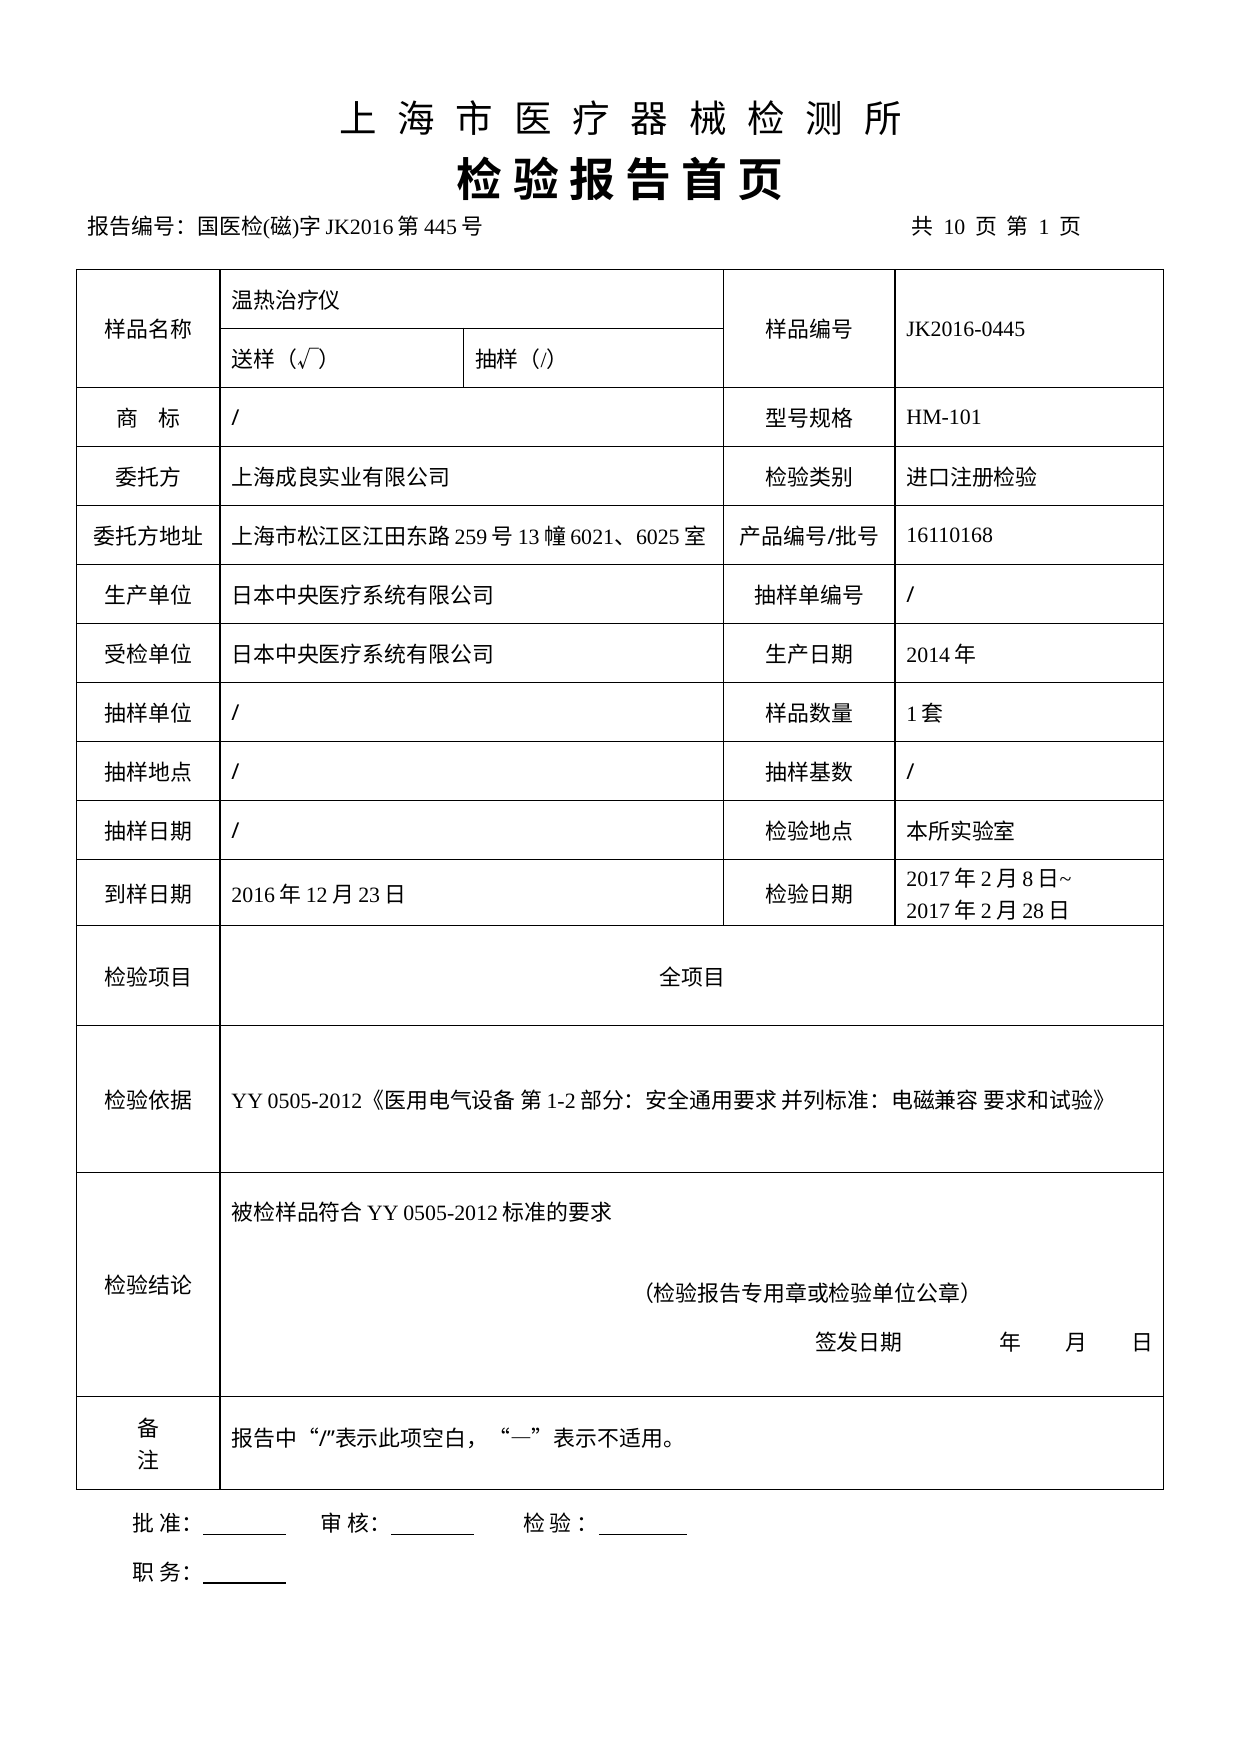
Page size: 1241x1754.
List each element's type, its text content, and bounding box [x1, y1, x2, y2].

table_cell 生产日期 [724, 624, 894, 682]
table_cell 报告中“/”表示此项空白，“—”表示不适用。 [221, 1397, 1163, 1489]
table_cell 产品编号/批号 [724, 506, 894, 564]
table_cell 全项目 [221, 926, 1163, 1025]
table_cell 生产单位 [77, 565, 219, 623]
table_cell / [221, 801, 723, 859]
table_cell / [221, 683, 723, 741]
table_cell 2017年2月8日~ 2017年2月28日 [896, 860, 1163, 925]
table_cell 检验结论 [77, 1173, 219, 1396]
table_cell 抽样基数 [724, 742, 894, 800]
table_header 样品名称 [77, 270, 219, 387]
table_cell 上海成良实业有限公司 [221, 447, 723, 505]
table_cell 备 注 [77, 1397, 219, 1489]
table_cell 型号规格 [724, 388, 894, 446]
table_cell 2016年12月23日 [221, 860, 723, 925]
table_cell 委托方地址 [77, 506, 219, 564]
table_cell 日本中央医疗系统有限公司 [221, 624, 723, 682]
table_cell / [221, 388, 723, 446]
table_cell 进口注册检验 [896, 447, 1163, 505]
table_cell 检验日期 [724, 860, 894, 925]
text 职 务： [89, 1555, 1152, 1587]
table_cell / [896, 565, 1163, 623]
table_cell / [896, 742, 1163, 800]
table_cell 抽样单位 [77, 683, 219, 741]
table_cell 抽样单编号 [724, 565, 894, 623]
table_cell 抽样（/） [464, 329, 723, 387]
table_cell 送样（√） [221, 329, 463, 387]
table_cell 委托方 [77, 447, 219, 505]
table_cell 受检单位 [77, 624, 219, 682]
table_cell 商 标 [77, 388, 219, 446]
table_cell 上海市松江区江田东路259号13幢6021、6025室 [221, 506, 723, 564]
table_header 样品编号 [724, 270, 894, 387]
table_cell 被检样品符合YY 0505-2012标准的要求 （检验报告专用章或检验单位公章） 签发日期 年 月 日 [221, 1173, 1163, 1396]
table_cell / [221, 742, 723, 800]
table_header 温热治疗仪 [221, 270, 723, 328]
table_cell 本所实验室 [896, 801, 1163, 859]
table_header JK2016-0445 [896, 270, 1163, 387]
table_cell 16110168 [896, 506, 1163, 564]
table_cell 检验地点 [724, 801, 894, 859]
table_cell YY 0505-2012《医用电气设备 第1-2部分：安全通用要求 并列标准：电磁兼容 要求和试验》 [221, 1026, 1163, 1172]
table_cell 1套 [896, 683, 1163, 741]
table_cell 2014年 [896, 624, 1163, 682]
table_cell 抽样地点 [77, 742, 219, 800]
table_cell 检验类别 [724, 447, 894, 505]
text 批 准： 审 核： 检 验 ： [89, 1506, 1152, 1538]
table_cell 检验依据 [77, 1026, 219, 1172]
table_cell 样品数量 [724, 683, 894, 741]
table_cell 到样日期 [77, 860, 219, 925]
table_cell 日本中央医疗系统有限公司 [221, 565, 723, 623]
table_cell 检验项目 [77, 926, 219, 1025]
table_cell HM-101 [896, 388, 1163, 446]
table_cell 抽样日期 [77, 801, 219, 859]
